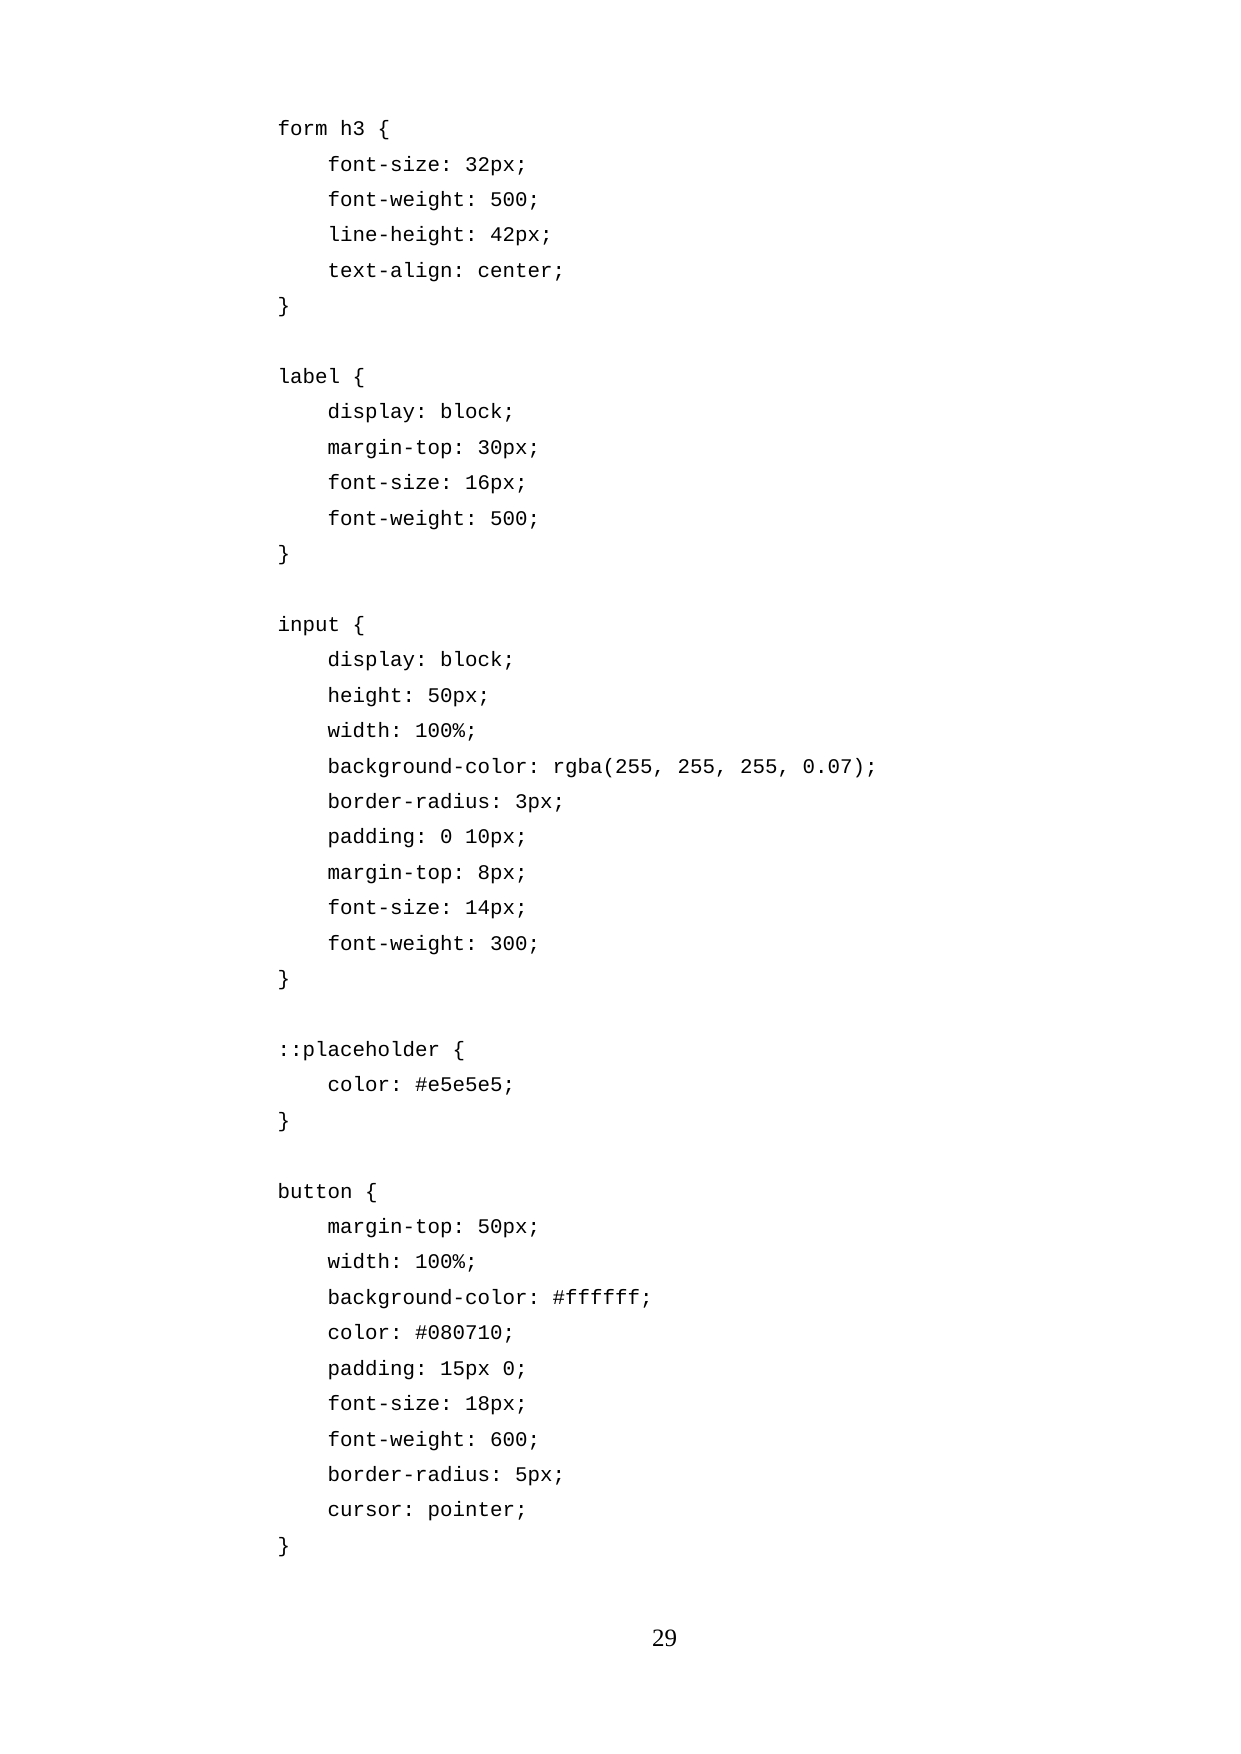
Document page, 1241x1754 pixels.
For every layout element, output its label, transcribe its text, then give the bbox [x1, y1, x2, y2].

text form h3 { [177, 118, 1152, 142]
text width: 100%; [177, 1251, 1152, 1275]
text font-weight: 500; [177, 189, 1152, 213]
text line-height: 42px; [177, 224, 1152, 248]
text } [177, 1110, 1152, 1133]
text font-size: 32px; [177, 153, 1152, 177]
text input { [177, 614, 1152, 638]
text margin-top: 8px; [177, 862, 1152, 886]
text } [177, 1535, 1152, 1558]
text color: #080710; [177, 1322, 1152, 1346]
text cursor: pointer; [177, 1499, 1152, 1523]
text margin-top: 30px; [177, 437, 1152, 461]
text text-align: center; [177, 260, 1152, 283]
text font-size: 14px; [177, 897, 1152, 921]
text } [177, 295, 1152, 319]
text height: 50px; [177, 685, 1152, 708]
text font-weight: 600; [177, 1428, 1152, 1452]
text display: block; [177, 401, 1152, 425]
text ::placeholder { [177, 1039, 1152, 1063]
text font-weight: 500; [177, 508, 1152, 531]
text padding: 15px 0; [177, 1358, 1152, 1381]
text display: block; [177, 649, 1152, 673]
text background-color: #ffffff; [177, 1287, 1152, 1311]
text border-radius: 3px; [177, 791, 1152, 815]
text margin-top: 50px; [177, 1216, 1152, 1240]
text color: #e5e5e5; [177, 1074, 1152, 1098]
text label { [177, 366, 1152, 390]
text border-radius: 5px; [177, 1464, 1152, 1488]
text width: 100%; [177, 720, 1152, 744]
text font-size: 18px; [177, 1393, 1152, 1417]
text padding: 0 10px; [177, 826, 1152, 850]
text font-size: 16px; [177, 472, 1152, 496]
text } [177, 543, 1152, 567]
text background-color: rgba(255, 255, 255, 0.07); [177, 756, 1152, 779]
text font-weight: 300; [177, 933, 1152, 956]
text } [177, 968, 1152, 992]
text button { [177, 1181, 1152, 1204]
